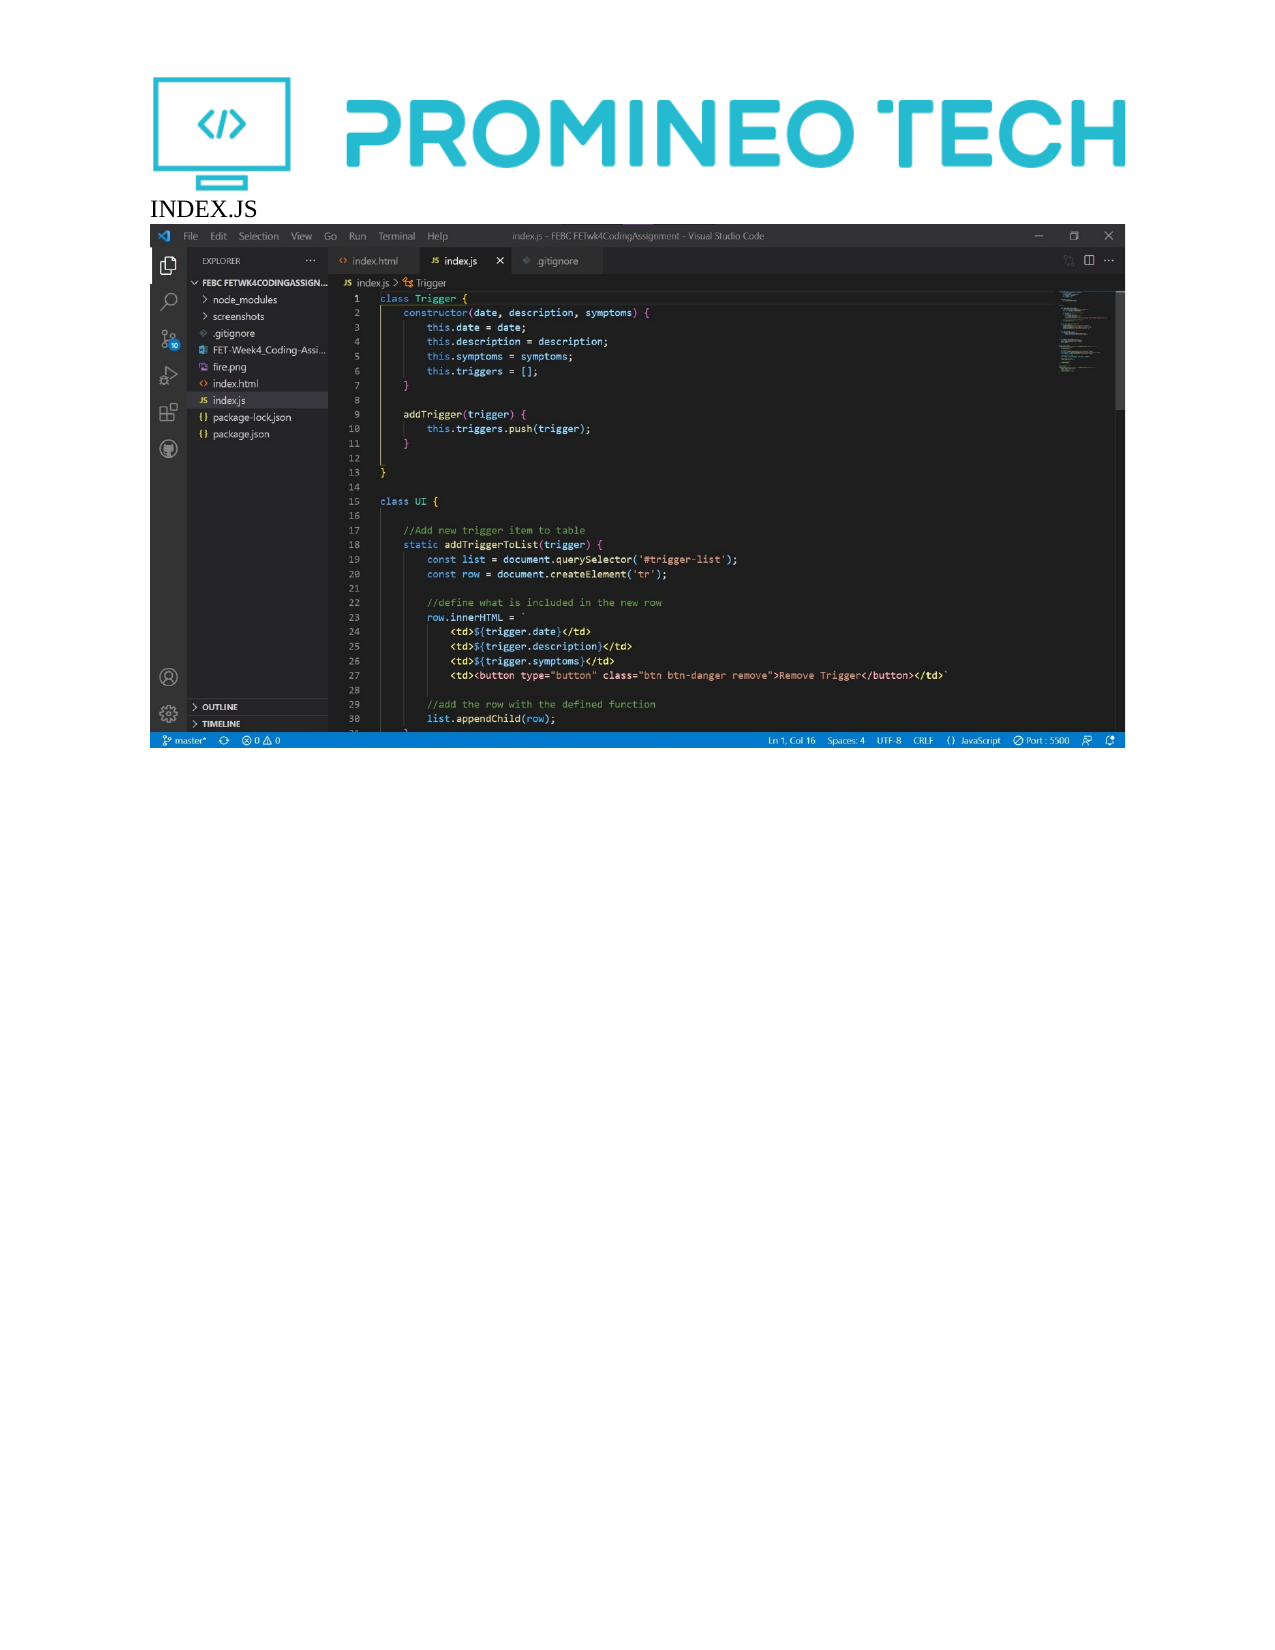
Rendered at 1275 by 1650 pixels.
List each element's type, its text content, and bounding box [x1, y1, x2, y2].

text INDEX.JS [150, 194, 1125, 224]
picture [150, 224, 1125, 748]
picture [150, 75, 1125, 194]
